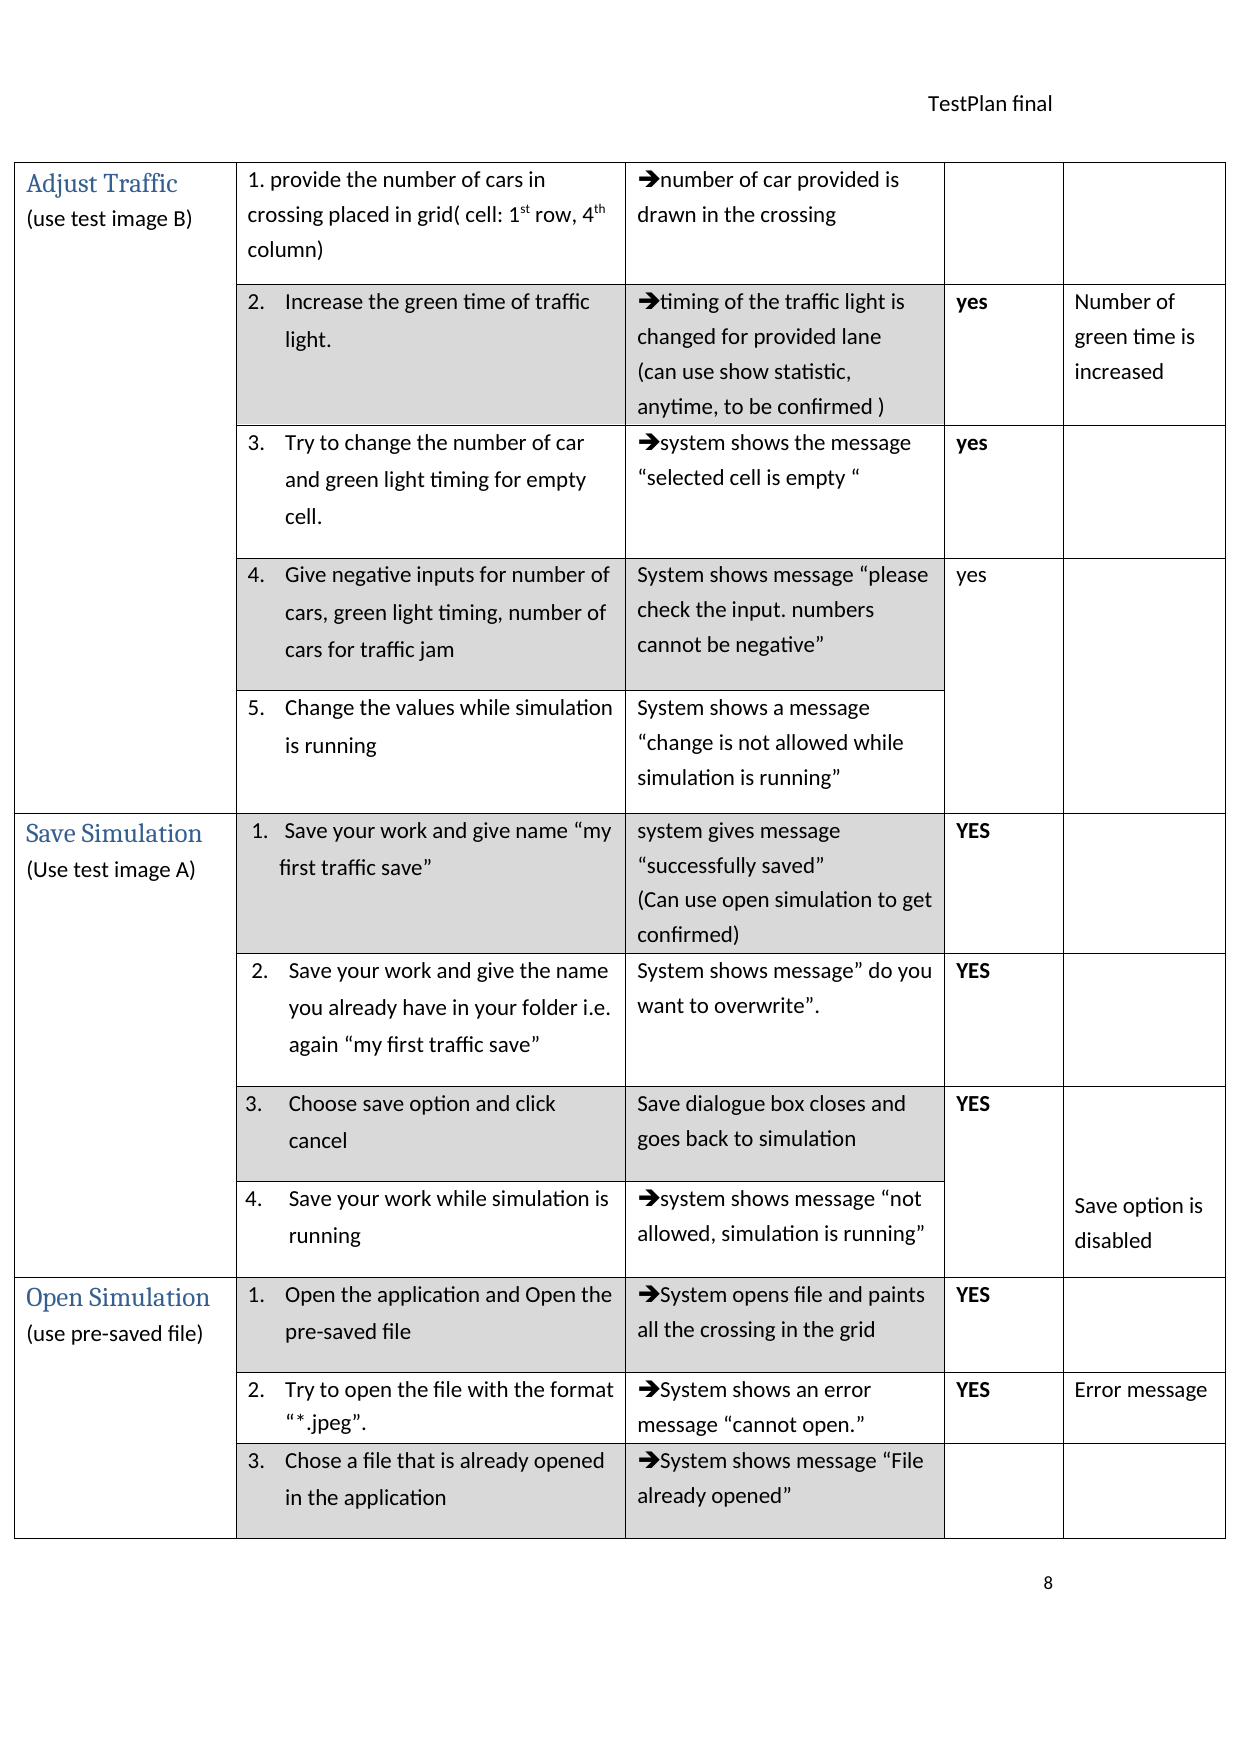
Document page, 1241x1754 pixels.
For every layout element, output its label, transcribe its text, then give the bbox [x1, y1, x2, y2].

table_cell YES [945, 814, 1063, 953]
table_cell Try to change the number of car and green light timing for empty cell. [237, 426, 625, 557]
table_cell Error message [1064, 1373, 1225, 1443]
table_cell Chose a file that is already opened in the application [237, 1444, 625, 1538]
table_cell Save your work while simulation is running [237, 1182, 625, 1277]
table_cell YES [945, 1278, 1063, 1372]
table_cell YES [945, 1373, 1063, 1443]
table_cell System shows message “File already opened” [626, 1444, 944, 1538]
table_cell Change the values while simulation is running [237, 691, 625, 812]
table_cell system shows message “not allowed, simulation is running” [626, 1182, 944, 1277]
table_cell System shows message “please check the input. numbers cannot be negative” [626, 559, 944, 690]
table_cell Give negative inputs for number of cars, green light timing, number of cars for traffic jam [237, 559, 625, 690]
table_cell Number of green time is increased [1064, 285, 1225, 424]
table_cell System shows an error message “cannot open.” [626, 1373, 944, 1443]
table_cell Save dialogue box closes and goes back to simulation [626, 1087, 944, 1181]
table_cell yes [945, 426, 1063, 557]
table_cell YES [945, 954, 1063, 1086]
table_cell yes [945, 559, 1063, 812]
table_cell Try to open the file with the format “*.jpeg”. [237, 1373, 625, 1443]
table_cell Save your work and give the name you already have in your folder i.e. again “my first traffic save” [237, 954, 625, 1086]
table_cell [1064, 426, 1225, 557]
table_cell Choose save option and click cancel [237, 1087, 625, 1181]
table_cell [1064, 954, 1225, 1086]
table_cell [1064, 163, 1225, 284]
table_cell [1064, 1278, 1225, 1372]
table_cell Save your work and give name “my first traffic save” [237, 814, 625, 953]
table_cell Adjust Traffic (use test image B) [15, 163, 236, 812]
table_cell System shows a message “change is not allowed while simulation is running” [626, 691, 944, 812]
table_cell Save Simulation (Use test image A) [15, 814, 236, 1277]
table_cell timing of the traffic light is changed for provided lane (can use show statistic, anytime, to be confirmed ) [626, 285, 944, 424]
table_cell System opens file and paints all the crossing in the grid [626, 1278, 944, 1372]
table_cell [945, 1444, 1063, 1538]
table_cell system shows the message “selected cell is empty “ [626, 426, 944, 557]
table_cell system gives message “successfully saved” (Can use open simulation to get confirmed) [626, 814, 944, 953]
table_cell [945, 163, 1063, 284]
table_cell Open the application and Open the pre-saved file [237, 1278, 625, 1372]
table_cell number of car provided is drawn in the crossing [626, 163, 944, 284]
table_cell Save option is disabled [1064, 1087, 1225, 1277]
table_cell [1064, 1444, 1225, 1538]
table_cell Open Simulation (use pre-saved file) [15, 1278, 236, 1538]
table_cell System shows message” do you want to overwrite”. [626, 954, 944, 1086]
table_cell Increase the green time of traffic light. [237, 285, 625, 424]
table_cell 1. provide the number of cars in crossing placed in grid( cell: 1st row, 4th column) [237, 163, 625, 284]
table_cell yes [945, 285, 1063, 424]
table_cell YES [945, 1087, 1063, 1277]
table_cell [1064, 559, 1225, 812]
table_cell [1064, 814, 1225, 953]
